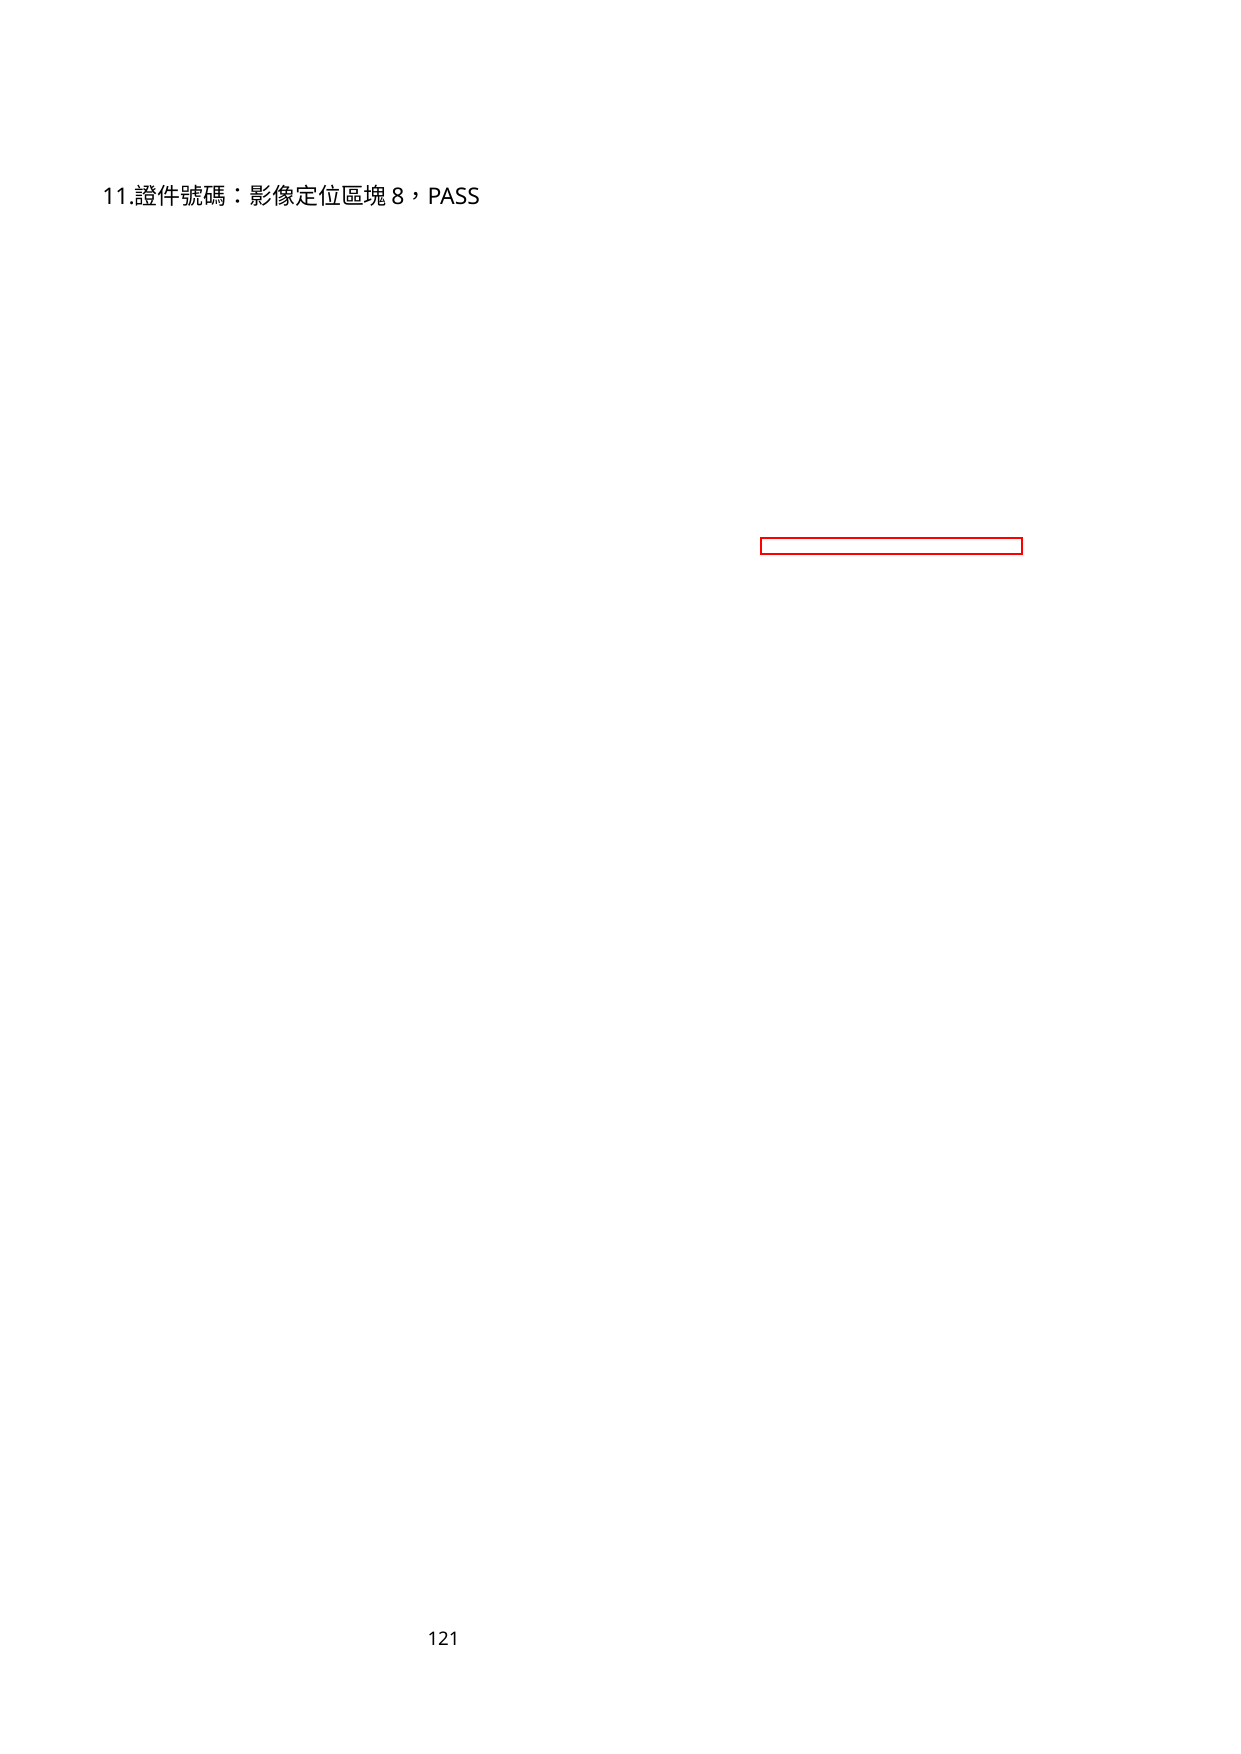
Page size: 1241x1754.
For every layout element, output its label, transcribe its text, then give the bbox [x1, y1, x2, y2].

text 11.證件號碼：影像定位區塊8，PASS [102, 162, 1053, 259]
